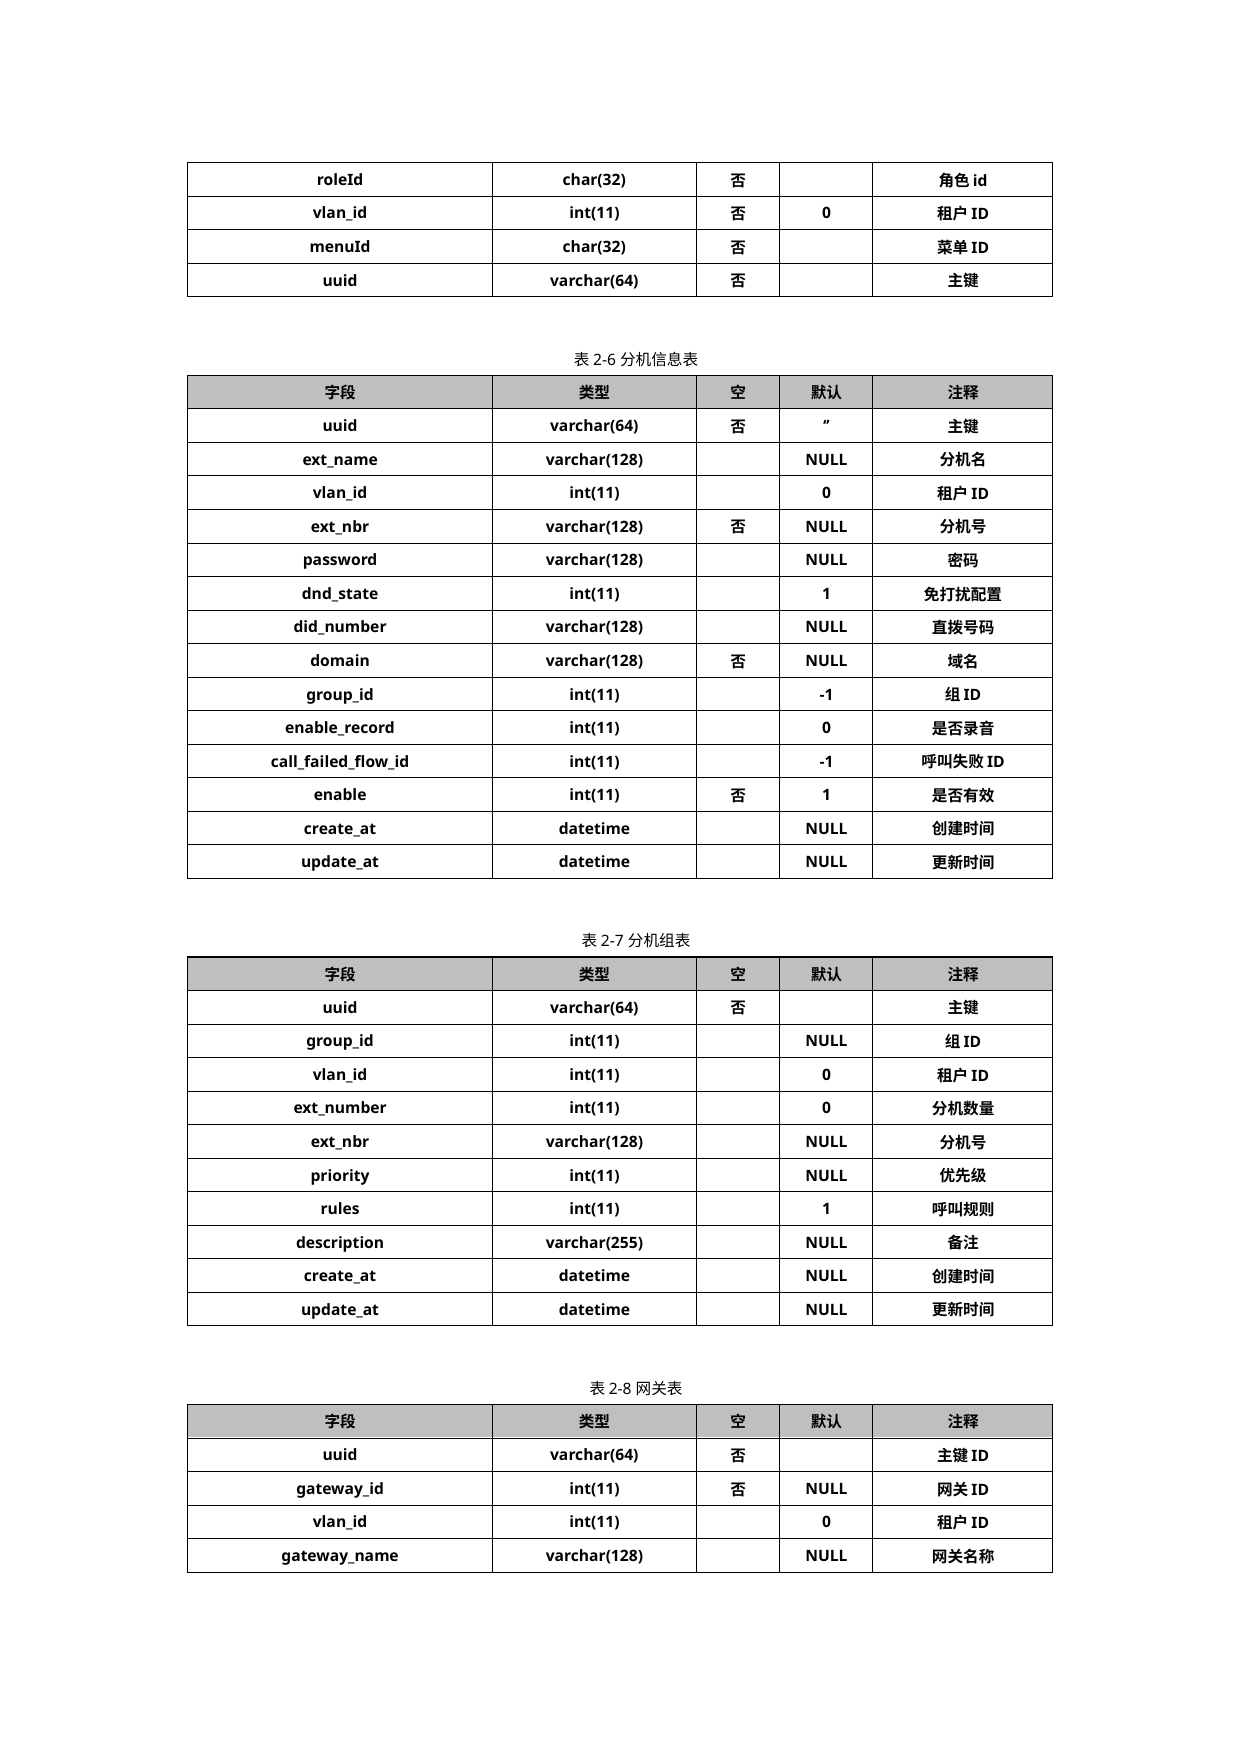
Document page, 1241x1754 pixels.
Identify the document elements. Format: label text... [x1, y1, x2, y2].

table_cell description [188, 1226, 492, 1258]
table_cell [697, 1192, 779, 1225]
table_cell update_at [188, 1293, 492, 1325]
table_cell int(11) [493, 1472, 696, 1504]
table_cell NULL [780, 510, 872, 542]
table_cell 分机号 [873, 510, 1052, 542]
table_cell 否 [697, 1439, 779, 1471]
table_cell [697, 745, 779, 777]
table_cell varchar(64) [493, 1439, 696, 1471]
table_header 类型 [493, 1405, 696, 1437]
table_cell [697, 577, 779, 609]
table_cell int(11) [493, 1058, 696, 1091]
table_cell 更新时间 [873, 845, 1052, 878]
table_cell [697, 611, 779, 643]
table_cell [780, 1439, 872, 1471]
table_cell 租户ID [873, 1058, 1052, 1091]
table_cell 否 [697, 197, 779, 229]
table_cell varchar(128) [493, 544, 696, 576]
table_cell 主键 [873, 409, 1052, 442]
table_cell varchar(128) [493, 510, 696, 542]
table_header 字段 [188, 958, 492, 990]
table_cell NULL [780, 1259, 872, 1292]
table_cell dnd_state [188, 577, 492, 609]
table_cell enable_record [188, 711, 492, 744]
table_cell 主键 [873, 991, 1052, 1023]
table_cell [697, 845, 779, 878]
table_cell 0 [780, 1092, 872, 1124]
table_cell int(11) [493, 1092, 696, 1124]
table_cell 否 [697, 230, 779, 263]
table_cell int(11) [493, 745, 696, 777]
table_cell 租户ID [873, 197, 1052, 229]
table_header 空 [697, 376, 779, 408]
table_cell 否 [697, 991, 779, 1023]
table_cell 备注 [873, 1226, 1052, 1258]
table_cell 是否有效 [873, 778, 1052, 811]
table_cell 分机数量 [873, 1092, 1052, 1124]
table_cell domain [188, 644, 492, 677]
table_cell [697, 1506, 779, 1538]
table_cell 网关名称 [873, 1539, 1052, 1572]
table_cell gateway_name [188, 1539, 492, 1572]
table_cell ext_nbr [188, 1125, 492, 1158]
table_cell NULL [780, 1125, 872, 1158]
table_cell priority [188, 1159, 492, 1191]
table_cell NULL [780, 443, 872, 475]
table_cell group_id [188, 678, 492, 710]
table_cell NULL [780, 845, 872, 878]
table_cell 租户ID [873, 1506, 1052, 1538]
table_cell int(11) [493, 711, 696, 744]
table_cell [697, 711, 779, 744]
table_cell password [188, 544, 492, 576]
table_cell int(11) [493, 678, 696, 710]
text 表 2-8 网关表 [187, 1371, 1053, 1404]
table_cell datetime [493, 1293, 696, 1325]
table_cell int(11) [493, 1192, 696, 1225]
table_cell 免打扰配置 [873, 577, 1052, 609]
table_cell rules [188, 1192, 492, 1225]
table_cell create_at [188, 1259, 492, 1292]
table_cell varchar(128) [493, 443, 696, 475]
table_header 字段 [188, 376, 492, 408]
table_cell int(11) [493, 1506, 696, 1538]
table_cell 0 [780, 197, 872, 229]
table_cell 菜单ID [873, 230, 1052, 263]
table_cell 创建时间 [873, 1259, 1052, 1292]
table_cell NULL [780, 611, 872, 643]
table_cell varchar(128) [493, 644, 696, 677]
table_cell gateway_id [188, 1472, 492, 1504]
table_cell 0 [780, 711, 872, 744]
text 表 2-7 分机组表 [187, 924, 1053, 956]
table_cell vlan_id [188, 1506, 492, 1538]
table_cell varchar(255) [493, 1226, 696, 1258]
table_cell 呼叫规则 [873, 1192, 1052, 1225]
table_cell menuId [188, 230, 492, 263]
table_cell 0 [780, 1058, 872, 1091]
table_cell char(32) [493, 163, 696, 196]
table_cell NULL [780, 544, 872, 576]
table_cell int(11) [493, 197, 696, 229]
table_cell 否 [697, 644, 779, 677]
table_cell [697, 476, 779, 509]
table_cell [697, 544, 779, 576]
table_cell [697, 1293, 779, 1325]
table_cell NULL [780, 812, 872, 844]
table_cell NULL [780, 1226, 872, 1258]
table_cell 是否录音 [873, 711, 1052, 744]
table_cell 否 [697, 1472, 779, 1504]
table_cell int(11) [493, 1025, 696, 1057]
table_cell char(32) [493, 230, 696, 263]
table_cell [697, 1025, 779, 1057]
table_cell datetime [493, 812, 696, 844]
table_cell varchar(128) [493, 611, 696, 643]
table_cell ext_name [188, 443, 492, 475]
table_cell create_at [188, 812, 492, 844]
table_cell vlan_id [188, 1058, 492, 1091]
table_cell int(11) [493, 577, 696, 609]
text 表 2-6 分机信息表 [187, 342, 1053, 375]
table_cell 否 [697, 163, 779, 196]
table_cell varchar(64) [493, 991, 696, 1023]
table_cell roleId [188, 163, 492, 196]
table_cell 创建时间 [873, 812, 1052, 844]
table_cell [780, 230, 872, 263]
table_cell 否 [697, 510, 779, 542]
table_header 注释 [873, 958, 1052, 990]
table_cell [780, 991, 872, 1023]
table_cell datetime [493, 1259, 696, 1292]
table_cell 1 [780, 778, 872, 811]
table_cell 呼叫失败ID [873, 745, 1052, 777]
table_cell int(11) [493, 1159, 696, 1191]
table_cell 角色id [873, 163, 1052, 196]
table_cell 分机号 [873, 1125, 1052, 1158]
table_cell [697, 1259, 779, 1292]
table_cell [780, 264, 872, 296]
table_cell NULL [780, 644, 872, 677]
table_cell 优先级 [873, 1159, 1052, 1191]
table_cell [697, 1125, 779, 1158]
table_header 注释 [873, 376, 1052, 408]
table_cell NULL [780, 1025, 872, 1057]
table_cell NULL [780, 1159, 872, 1191]
table_cell 域名 [873, 644, 1052, 677]
table_cell NULL [780, 1472, 872, 1504]
table_cell [780, 163, 872, 196]
table_cell ext_nbr [188, 510, 492, 542]
table_cell 网关ID [873, 1472, 1052, 1504]
table_cell [697, 1058, 779, 1091]
table_cell 组ID [873, 678, 1052, 710]
table_header 默认 [780, 958, 872, 990]
table_header 字段 [188, 1405, 492, 1437]
table_cell uuid [188, 1439, 492, 1471]
table_cell [697, 443, 779, 475]
table_cell 否 [697, 409, 779, 442]
table_cell [697, 678, 779, 710]
table_cell 租户ID [873, 476, 1052, 509]
table_cell uuid [188, 409, 492, 442]
table_cell 主键 [873, 264, 1052, 296]
table_cell 直拨号码 [873, 611, 1052, 643]
table_cell group_id [188, 1025, 492, 1057]
table_header 默认 [780, 376, 872, 408]
table_header 类型 [493, 958, 696, 990]
table_cell 否 [697, 264, 779, 296]
table_cell NULL [780, 1293, 872, 1325]
table_cell 主键ID [873, 1439, 1052, 1471]
table_cell -1 [780, 745, 872, 777]
table_cell [697, 1092, 779, 1124]
table_header 空 [697, 958, 779, 990]
table_cell [697, 1226, 779, 1258]
table_header 注释 [873, 1405, 1052, 1437]
table_cell call_failed_flow_id [188, 745, 492, 777]
table_cell varchar(64) [493, 264, 696, 296]
table_cell varchar(128) [493, 1539, 696, 1572]
table_cell 0 [780, 476, 872, 509]
table_cell 否 [697, 778, 779, 811]
table_cell vlan_id [188, 197, 492, 229]
table_cell datetime [493, 845, 696, 878]
table_cell varchar(64) [493, 409, 696, 442]
table_cell 分机名 [873, 443, 1052, 475]
table_cell update_at [188, 845, 492, 878]
table_cell [697, 1539, 779, 1572]
table_cell uuid [188, 264, 492, 296]
table_header 空 [697, 1405, 779, 1437]
table_cell -1 [780, 678, 872, 710]
table_cell NULL [780, 1539, 872, 1572]
table_header 类型 [493, 376, 696, 408]
table_header 默认 [780, 1405, 872, 1437]
table_cell 1 [780, 1192, 872, 1225]
table_cell [697, 812, 779, 844]
table_cell vlan_id [188, 476, 492, 509]
table_cell 组ID [873, 1025, 1052, 1057]
table_cell 0 [780, 1506, 872, 1538]
table_cell ‘’ [780, 409, 872, 442]
table_cell int(11) [493, 476, 696, 509]
table_cell [697, 1159, 779, 1191]
table_cell varchar(128) [493, 1125, 696, 1158]
table_cell did_number [188, 611, 492, 643]
table_cell ext_number [188, 1092, 492, 1124]
table_cell uuid [188, 991, 492, 1023]
table_cell 1 [780, 577, 872, 609]
table_cell enable [188, 778, 492, 811]
table_cell int(11) [493, 778, 696, 811]
table_cell 更新时间 [873, 1293, 1052, 1325]
table_cell 密码 [873, 544, 1052, 576]
